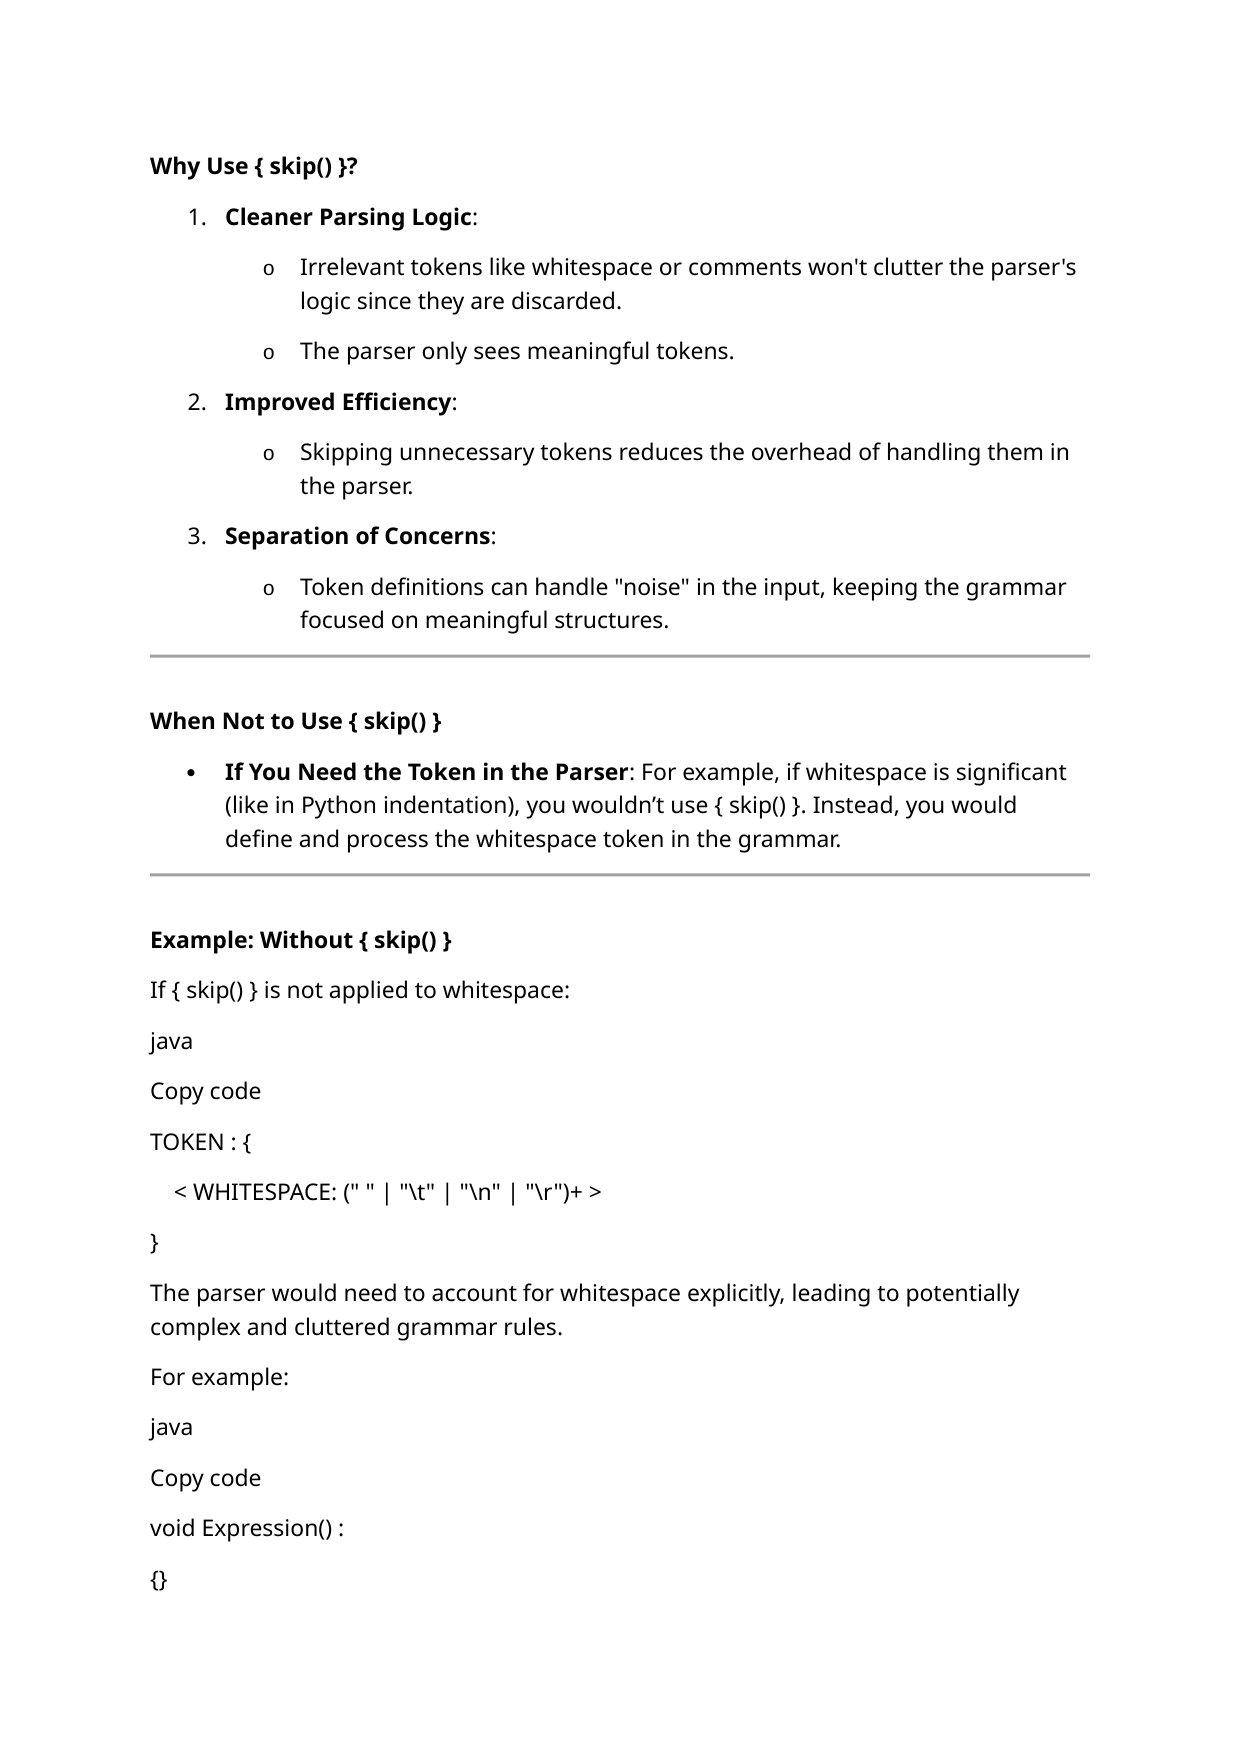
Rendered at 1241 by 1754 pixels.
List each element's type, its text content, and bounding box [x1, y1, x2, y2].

text < WHITESPACE: (" " | "\t" | "\n" | "\r")+ > [150, 1176, 1090, 1207]
list Cleaner Parsing Logic: [187, 200, 1090, 232]
text Copy code [150, 1462, 1090, 1493]
text void Expression() : [150, 1512, 1090, 1543]
list Irrelevant tokens like whitespace or comments won't clutter the parser's logic since they are discarded. [262, 251, 1090, 316]
text For example: [150, 1361, 1090, 1392]
list Skipping unnecessary tokens reduces the overhead of handling them in the parser. [262, 436, 1090, 501]
text If { skip() } is not applied to whitespace: [150, 974, 1090, 1005]
text java [150, 1024, 1090, 1056]
text Copy code [150, 1075, 1090, 1106]
text {} [150, 1562, 1090, 1594]
text When Not to Use { skip() } [150, 705, 1090, 736]
text java [150, 1411, 1090, 1442]
text The parser would need to account for whitespace explicitly, leading to potentially complex and cluttered grammar rules. [150, 1277, 1090, 1342]
list Token definitions can handle "noise" in the input, keeping the grammar focused on meaningful structures. [262, 570, 1090, 635]
text Example: Without { skip() } [150, 924, 1090, 955]
list Improved Efficiency: [187, 385, 1090, 417]
list Separation of Concerns: [187, 520, 1090, 551]
text Why Use { skip() }? [150, 150, 1090, 181]
list If You Need the Token in the Parser: For example, if whitespace is significant (like in Python indentation), you wouldn’t use { skip() }. Instead, you would define and process the whitespace token in the grammar. [187, 755, 1090, 854]
text } [150, 1226, 1090, 1257]
list The parser only sees meaningful tokens. [262, 335, 1090, 366]
text TOKEN : { [150, 1125, 1090, 1157]
